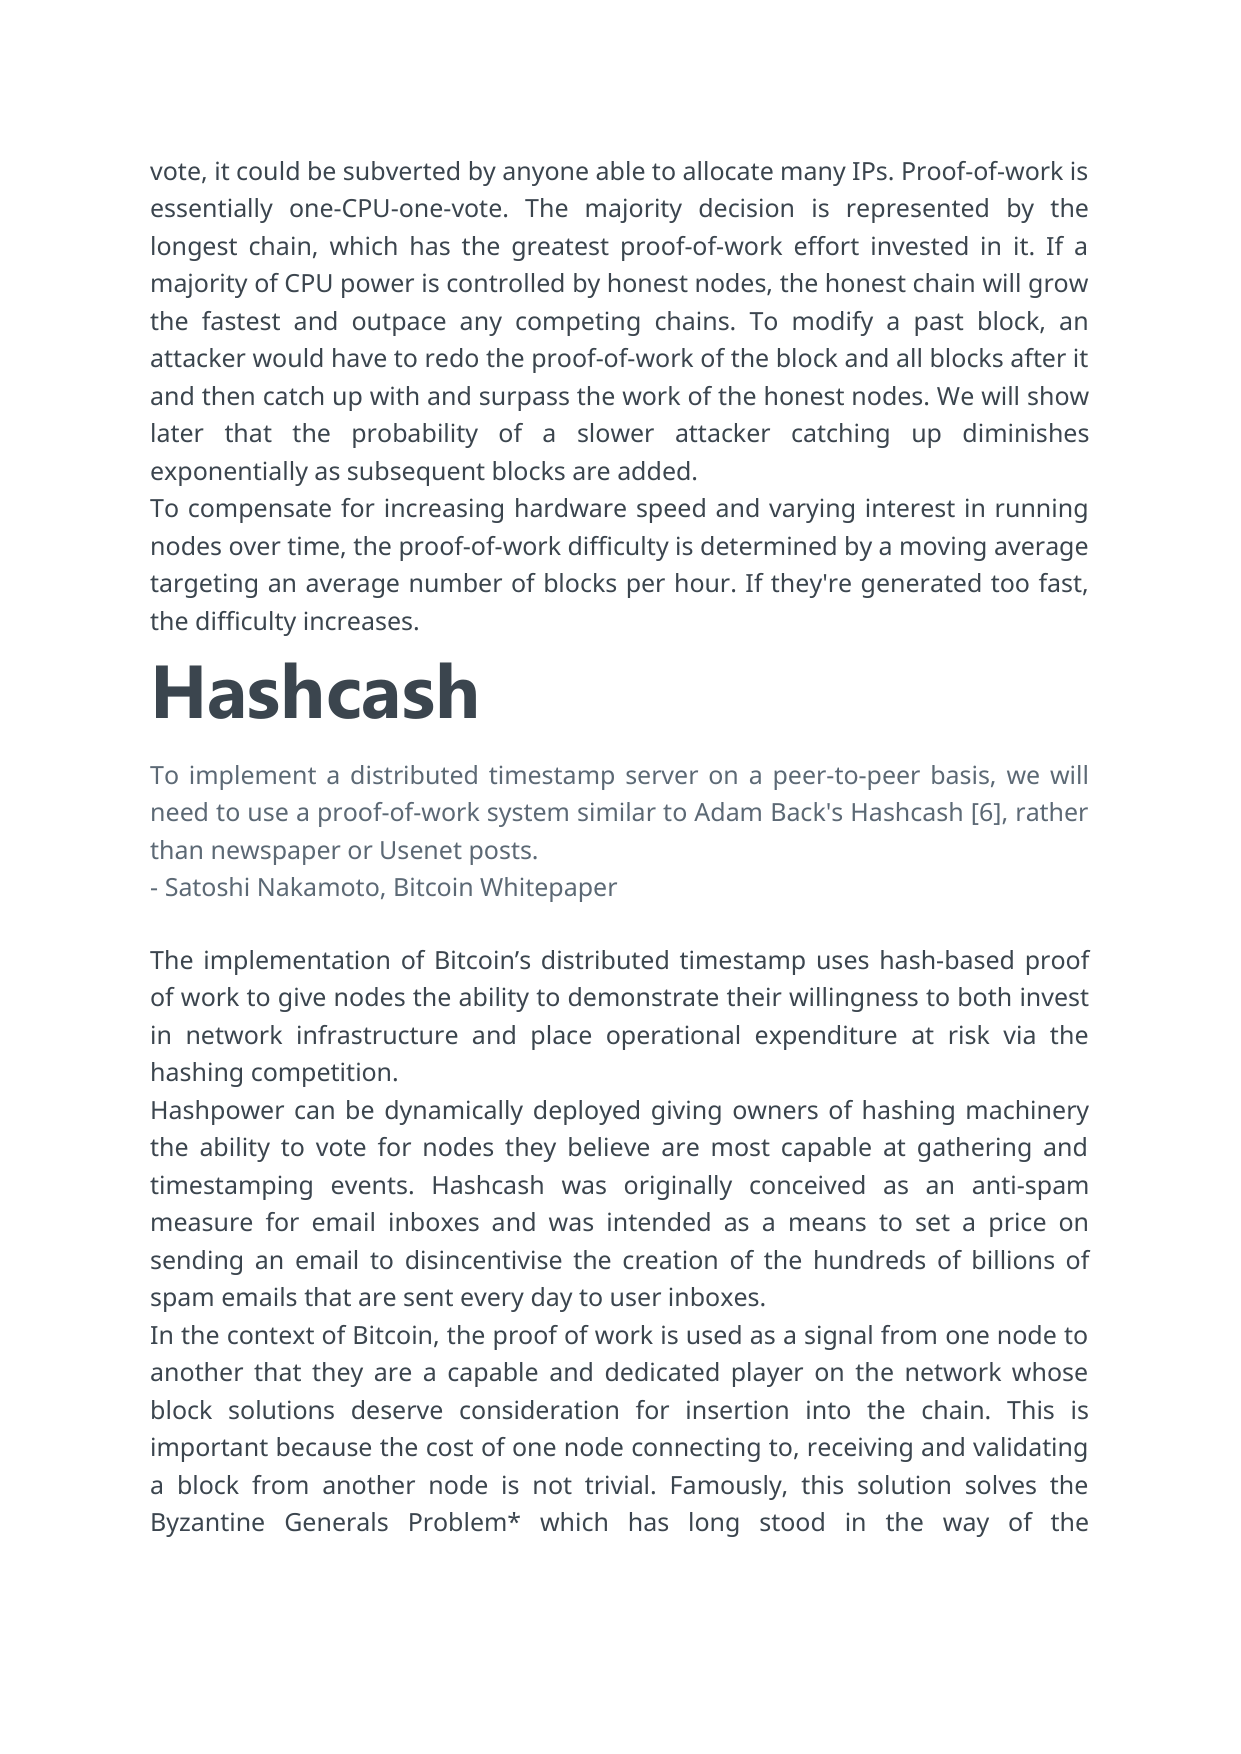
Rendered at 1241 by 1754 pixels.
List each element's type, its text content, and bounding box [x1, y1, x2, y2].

text Hashcash [150, 637, 1090, 737]
text To implement a distributed timestamp server on a peer-to-peer basis, we will need to use a proof-of-work system similar to Adam Back's Hashcash [6], rather than newspaper or Usenet posts. [150, 754, 1090, 866]
text Hashpower can be dynamically deployed giving owners of hashing machinery the ability to vote for nodes they believe are most capable at gathering and timestamping events. Hashcash was originally conceived as an anti-spam measure for email inboxes and was intended as a means to set a price on sending an email to disincentivise the creation of the hundreds of billions of spam emails that are sent every day to user inboxes. [150, 1089, 1090, 1314]
text To compensate for increasing hardware speed and varying interest in running nodes over time, the proof-of-work difficulty is determined by a moving average targeting an average number of blocks per hour. If they're generated too fast, the difficulty increases. [150, 487, 1090, 637]
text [150, 1314, 1090, 1539]
text The implementation of Bitcoin’s distributed timestamp uses hash-based proof of work to give nodes the ability to demonstrate their willingness to both invest in network infrastructure and place operational expenditure at risk via the hashing competition. [150, 939, 1090, 1089]
text - Satoshi Nakamoto, Bitcoin Whitepaper [150, 866, 1090, 904]
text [150, 150, 1090, 487]
